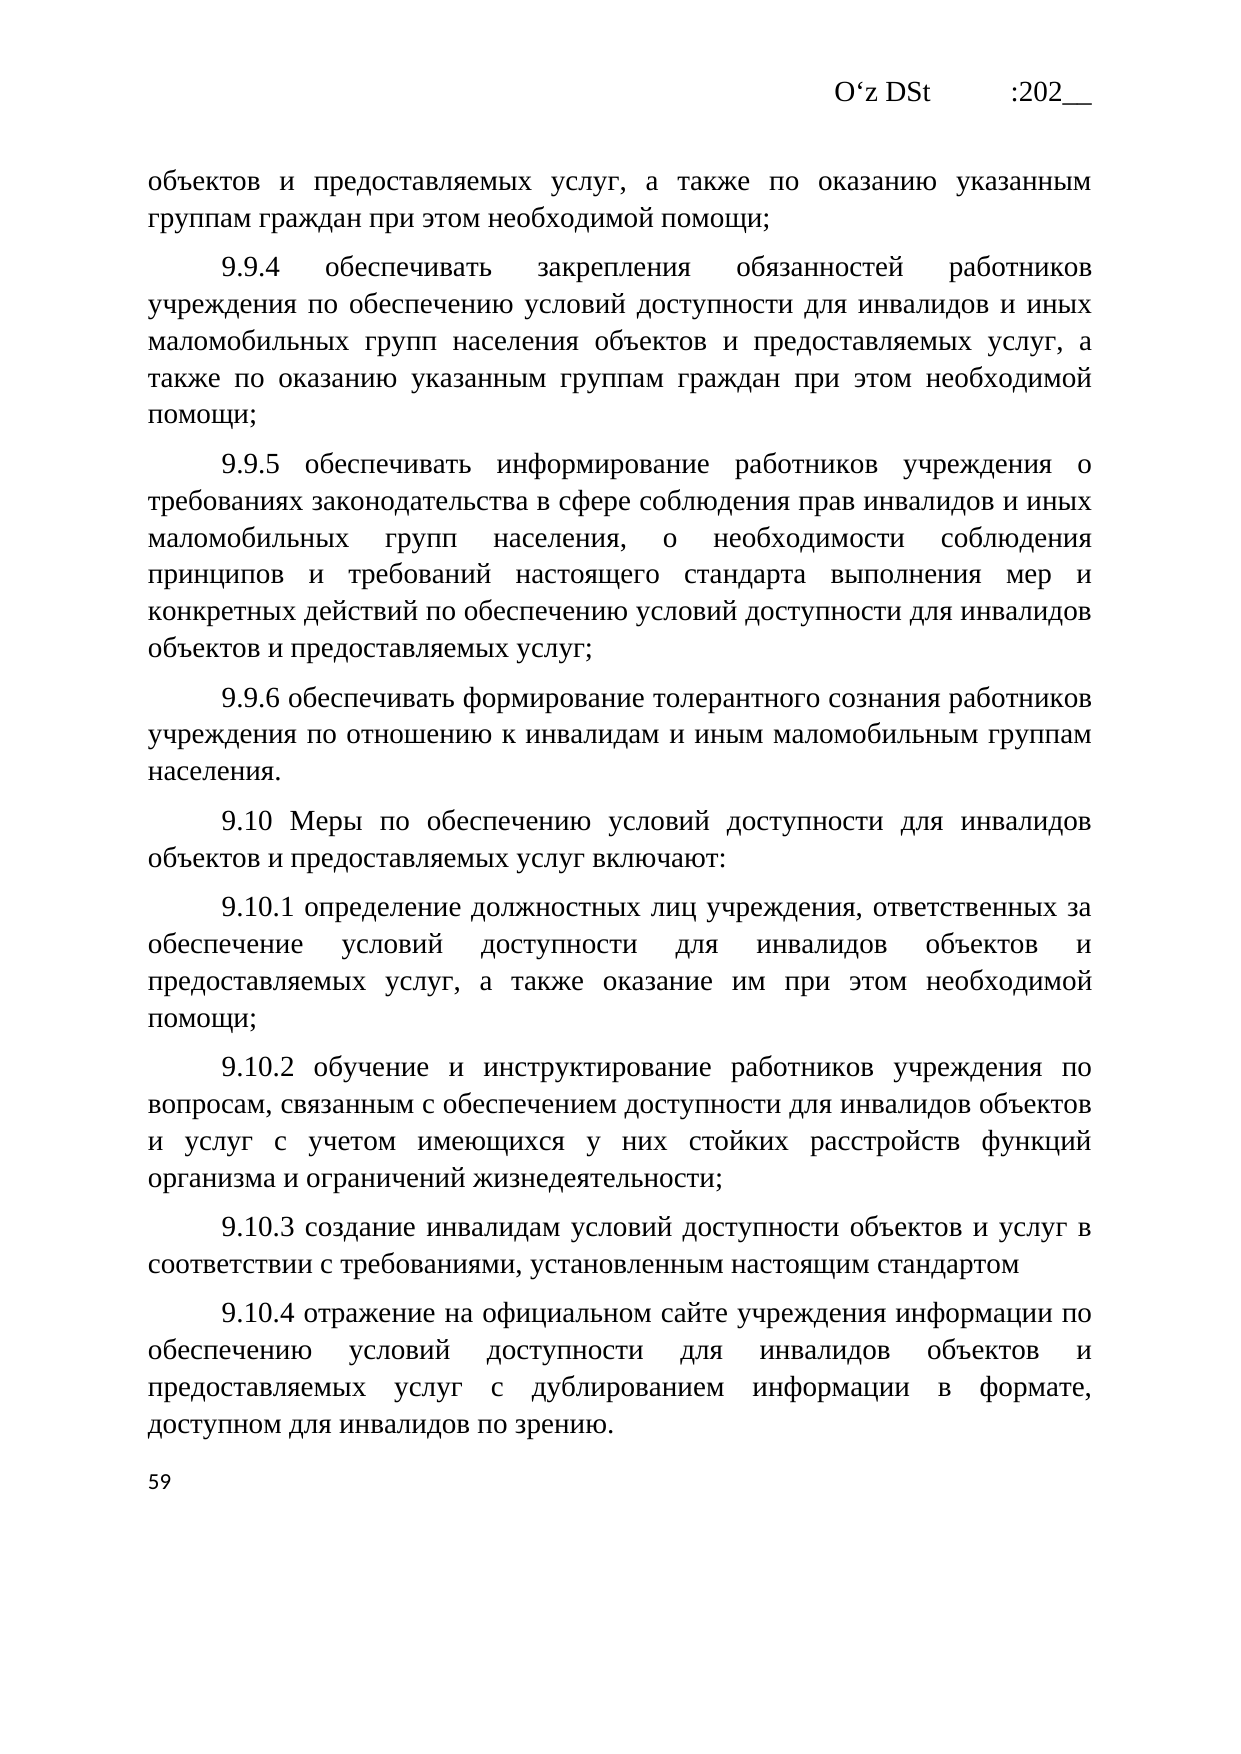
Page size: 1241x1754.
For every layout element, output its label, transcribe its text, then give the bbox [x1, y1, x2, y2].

text 9.10.2 обучение и инструктирование работников учреждения по вопросам, связанным с обеспечением доступности для инвалидов объектов и услуг с учетом имеющихся у них стойких расстройств функций организма и ограничений жизнедеятельности; [148, 1049, 1093, 1193]
text 9.10 Меры по обеспечению условий доступности для инвалидов объектов и предоставляемых услуг включают: [148, 803, 1093, 873]
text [148, 163, 1093, 233]
text 9.10.1 определение должностных лиц учреждения, ответственных за обеспечение условий доступности для инвалидов объектов и предоставляемых услуг, а также оказание им при этом необходимой помощи; [148, 889, 1093, 1033]
text 9.9.4 обеспечивать закрепления обязанностей работников учреждения по обеспечению условий доступности для инвалидов и иных маломобильных групп населения объектов и предоставляемых услуг, а также по оказанию указанным группам граждан при этом необходимой помощи; [148, 249, 1093, 430]
text 9.9.5 обеспечивать информирование работников учреждения о требованиях законодательства в сфере соблюдения прав инвалидов и иных маломобильных групп населения, о необходимости соблюдения принципов и требований настоящего стандарта выполнения мер и конкретных действий по обеспечению условий доступности для инвалидов объектов и предоставляемых услуг; [148, 446, 1093, 664]
text 9.10.4 отражение на официальном сайте учреждения информации по обеспечению условий доступности для инвалидов объектов и предоставляемых услуг с дублированием информации в формате, доступном для инвалидов по зрению. [148, 1295, 1093, 1439]
text 9.10.3 создание инвалидам условий доступности объектов и услуг в соответствии с требованиями, установленным настоящим стандартом [148, 1209, 1093, 1279]
text 9.9.6 обеспечивать формирование толерантного сознания работников учреждения по отношению к инвалидам и иным маломобильным группам населения. [148, 680, 1093, 787]
